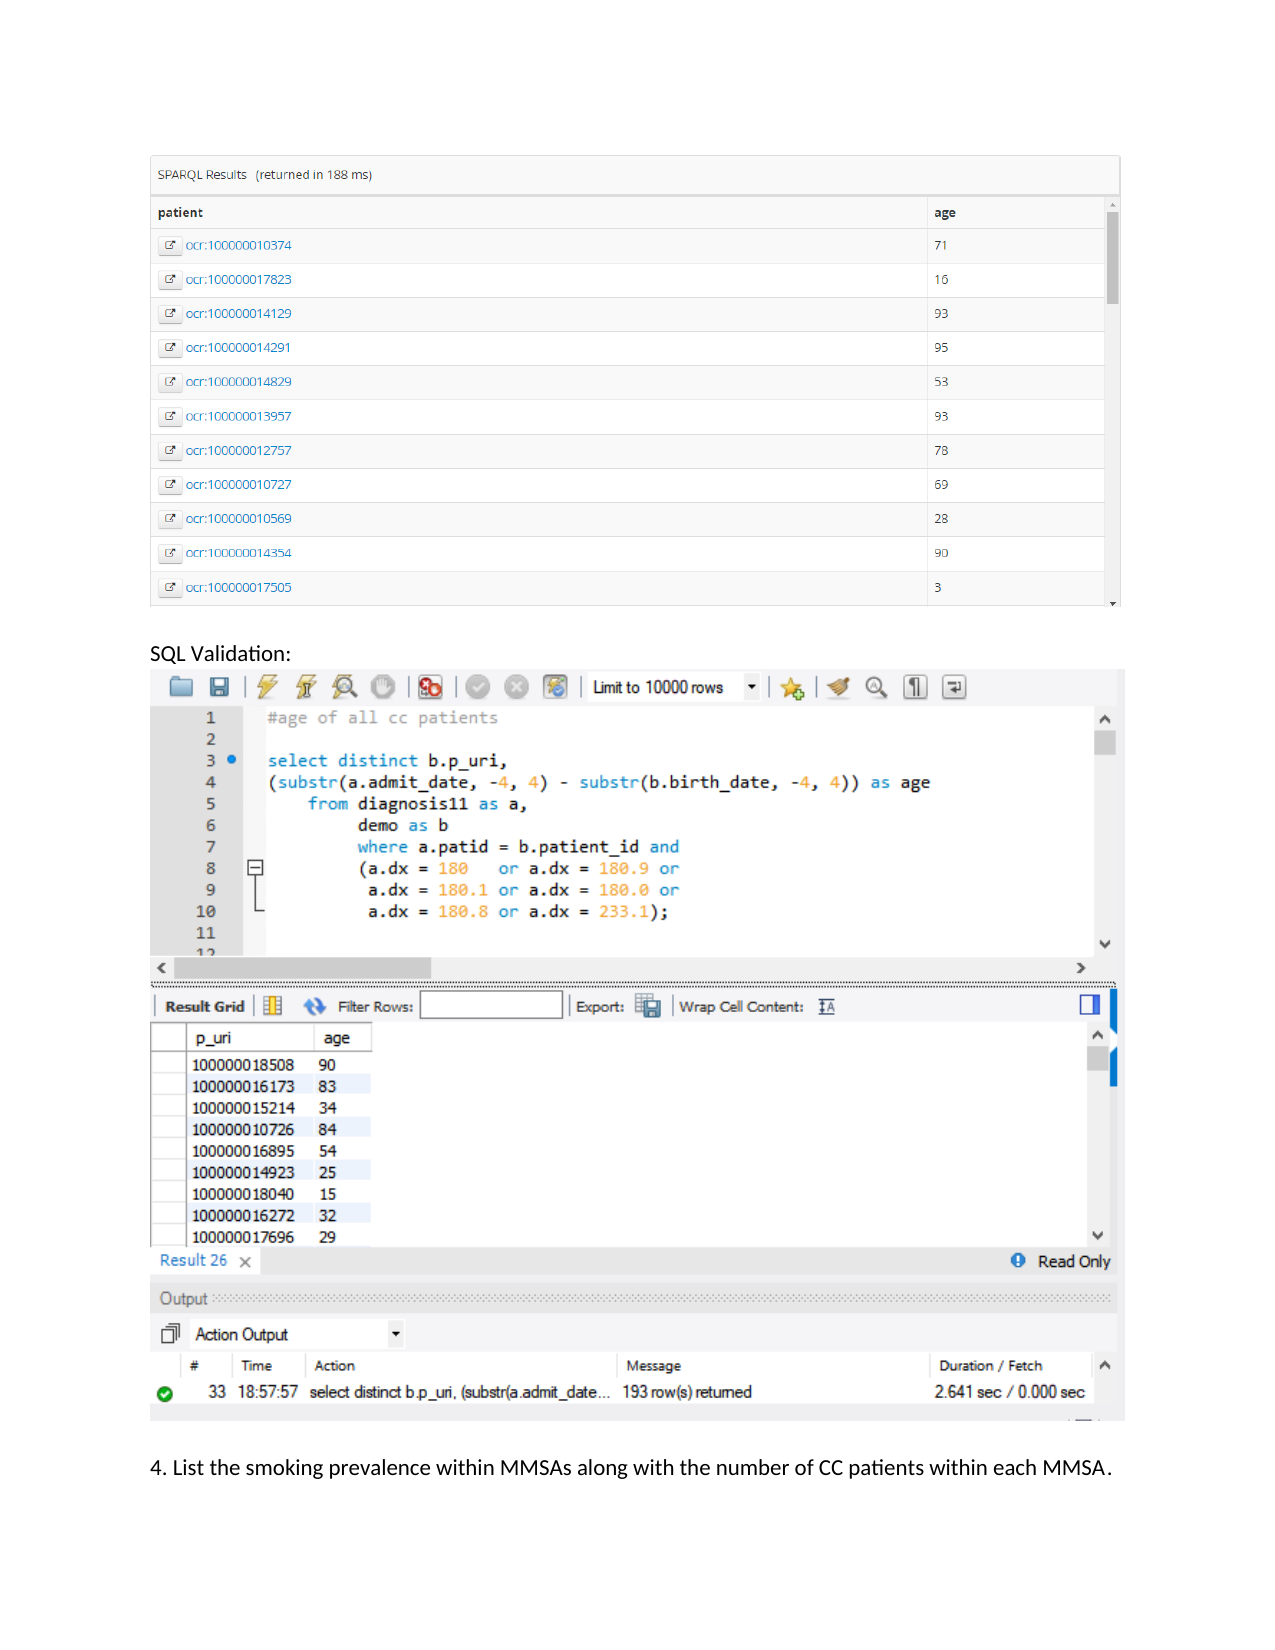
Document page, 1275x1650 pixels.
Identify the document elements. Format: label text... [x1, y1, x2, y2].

text SQL Validation: [150, 639, 1125, 667]
text 4. List the smoking prevalence within MMSAs along with the number of CC patients within each MMSA. [150, 1453, 1125, 1481]
picture [150, 669, 1125, 1421]
picture [150, 150, 1125, 607]
